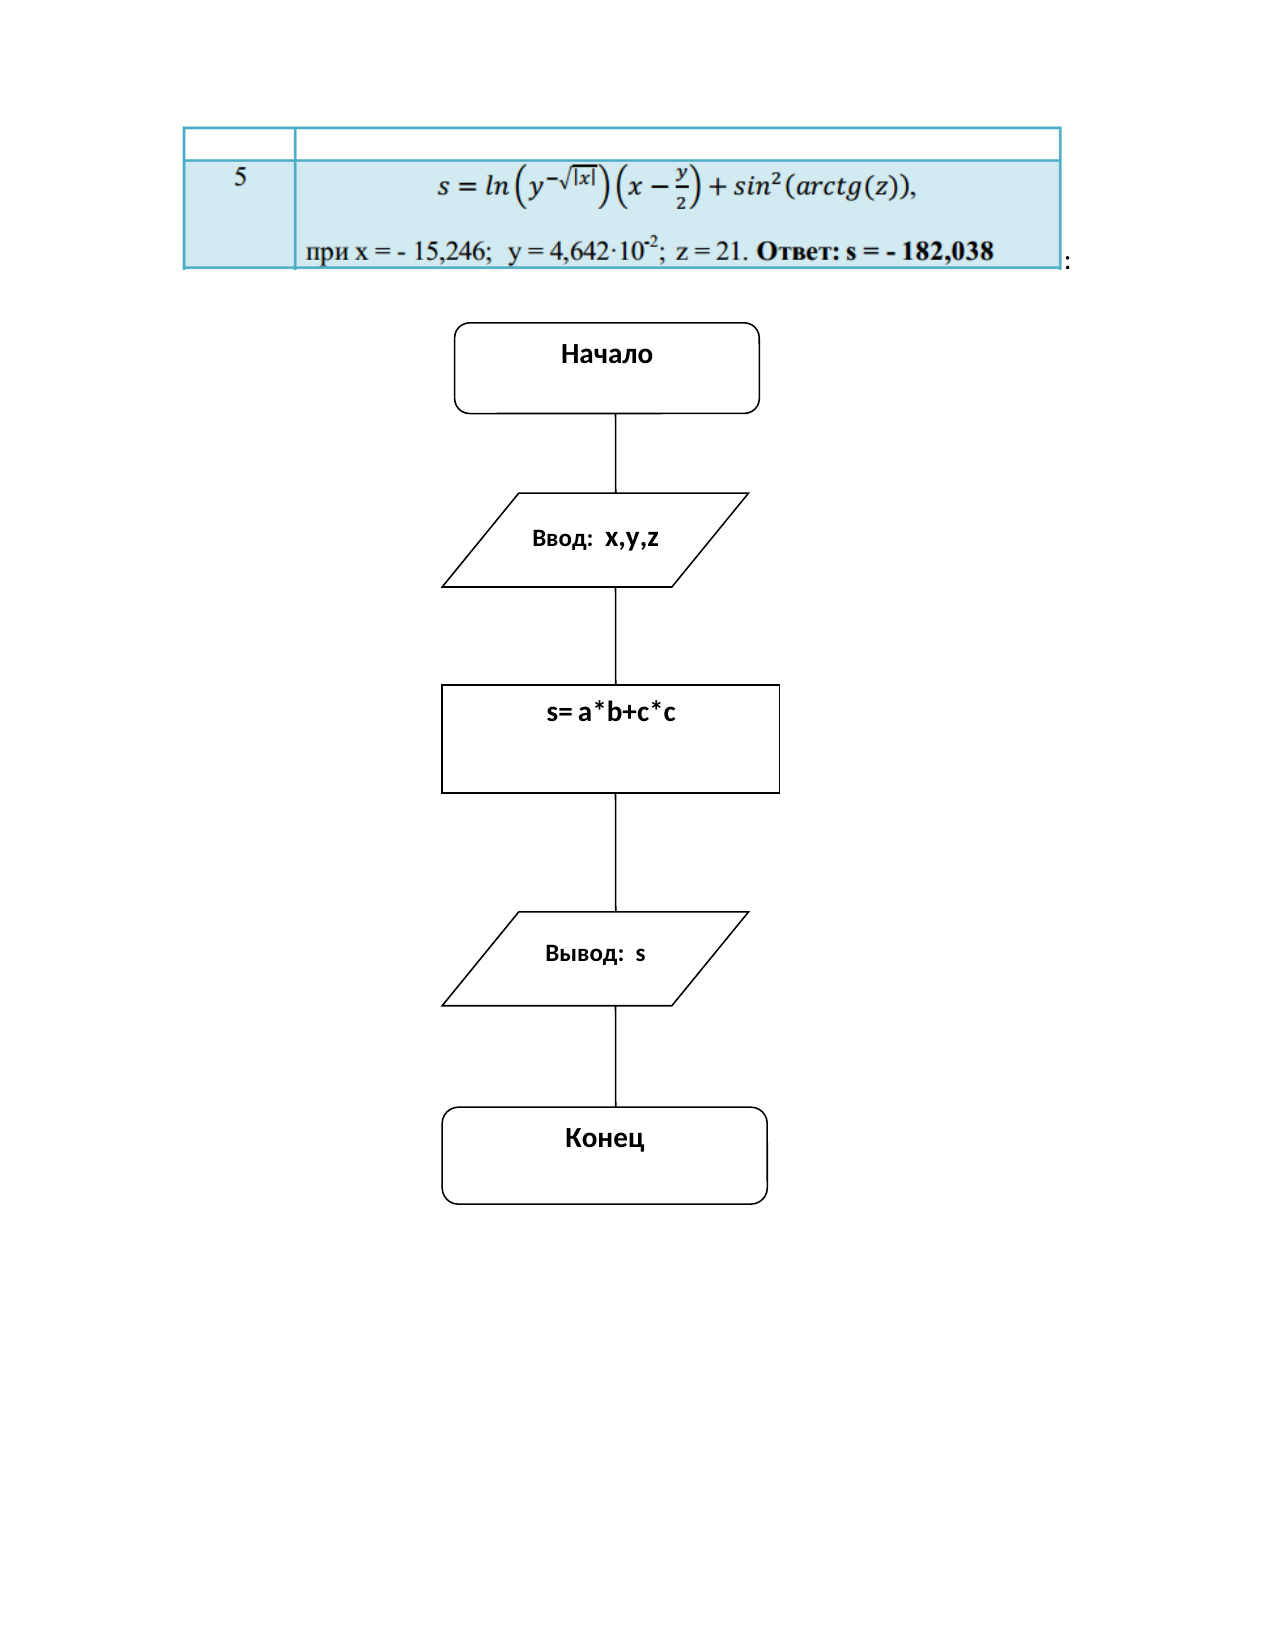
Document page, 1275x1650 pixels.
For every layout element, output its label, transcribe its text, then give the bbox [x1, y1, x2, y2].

picture [177, 118, 1064, 270]
